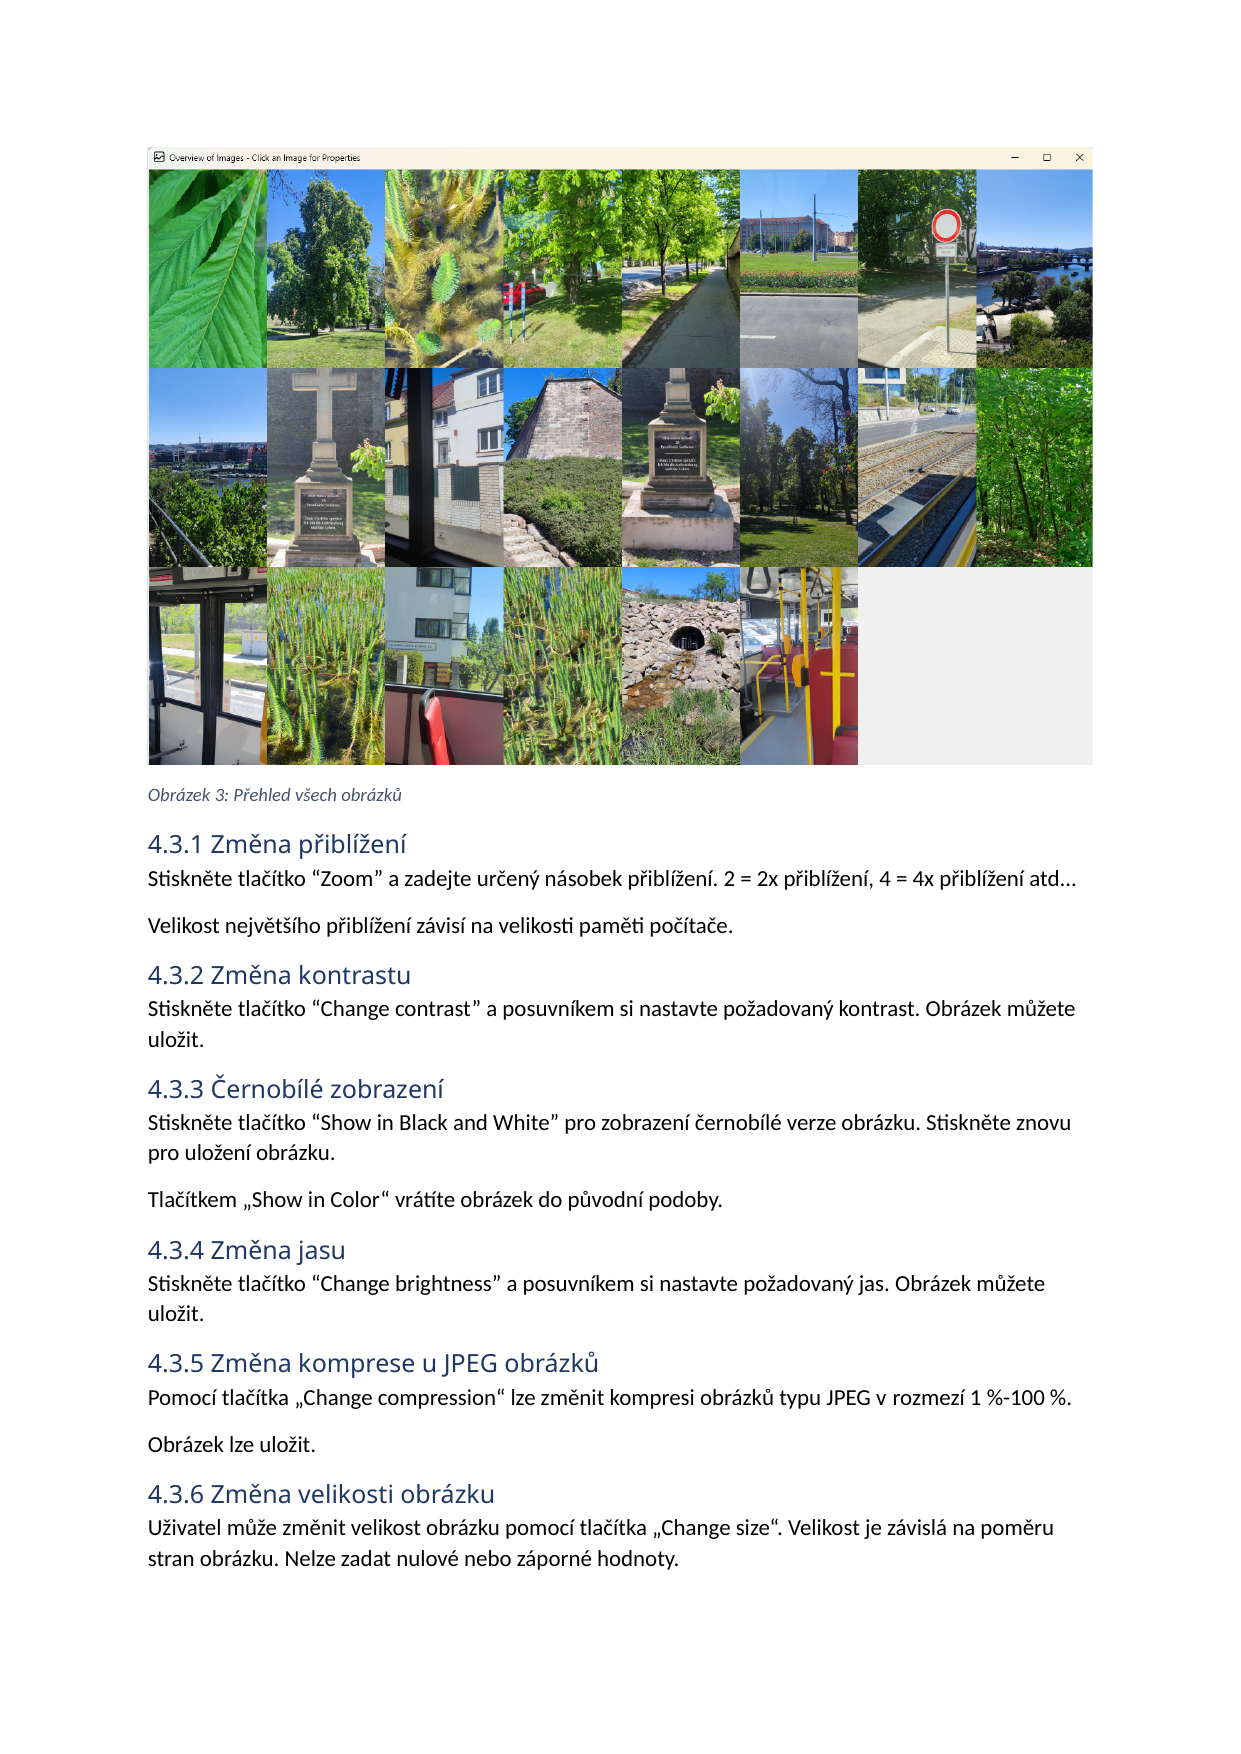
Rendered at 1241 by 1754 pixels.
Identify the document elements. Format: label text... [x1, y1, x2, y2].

subtitle 4.3.1 Změna přiblížení [148, 827, 1093, 861]
text Stiskněte tlačítko “Zoom” a zadejte určený násobek přiblížení. 2 = 2x přiblížení, 4 = 4x přiblížení atd... [148, 864, 1093, 892]
subtitle 4.3.6 Změna velikosti obrázku [148, 1477, 1093, 1511]
text Stiskněte tlačítko “Change brightness” a posuvníkem si nastavte požadovaný jas. Obrázek můžete uložit. [148, 1269, 1093, 1327]
text Obrázek lze uložit. [148, 1430, 1093, 1458]
subtitle 4.3.4 Změna jasu [148, 1232, 1093, 1266]
text Stiskněte tlačítko “Show in Black and White” pro zobrazení černobílé verze obrázku. Stiskněte znovu pro uložení obrázku. [148, 1108, 1093, 1167]
text Obrázek 3: Přehled všech obrázků [148, 783, 1093, 806]
text Uživatel může změnit velikost obrázku pomocí tlačítka „Change size“. Velikost je závislá na poměru stran obrázku. Nelze zadat nulové nebo záporné hodnoty. [148, 1513, 1093, 1572]
subtitle 4.3.3 Černobílé zobrazení [148, 1072, 1093, 1106]
text Velikost největšího přiblížení závisí na velikosti paměti počítače. [148, 911, 1093, 939]
text Stiskněte tlačítko “Change contrast” a posuvníkem si nastavte požadovaný kontrast. Obrázek můžete uložit. [148, 994, 1093, 1053]
subtitle 4.3.2 Změna kontrastu [148, 958, 1093, 992]
text Tlačítkem „Show in Color“ vrátíte obrázek do původní podoby. [148, 1185, 1093, 1213]
text Pomocí tlačítka „Change compression“ lze změnit kompresi obrázků typu JPEG v rozmezí 1 %-100 %. [148, 1383, 1093, 1411]
subtitle 4.3.5 Změna komprese u JPEG obrázků [148, 1346, 1093, 1380]
picture [147, 147, 1093, 765]
